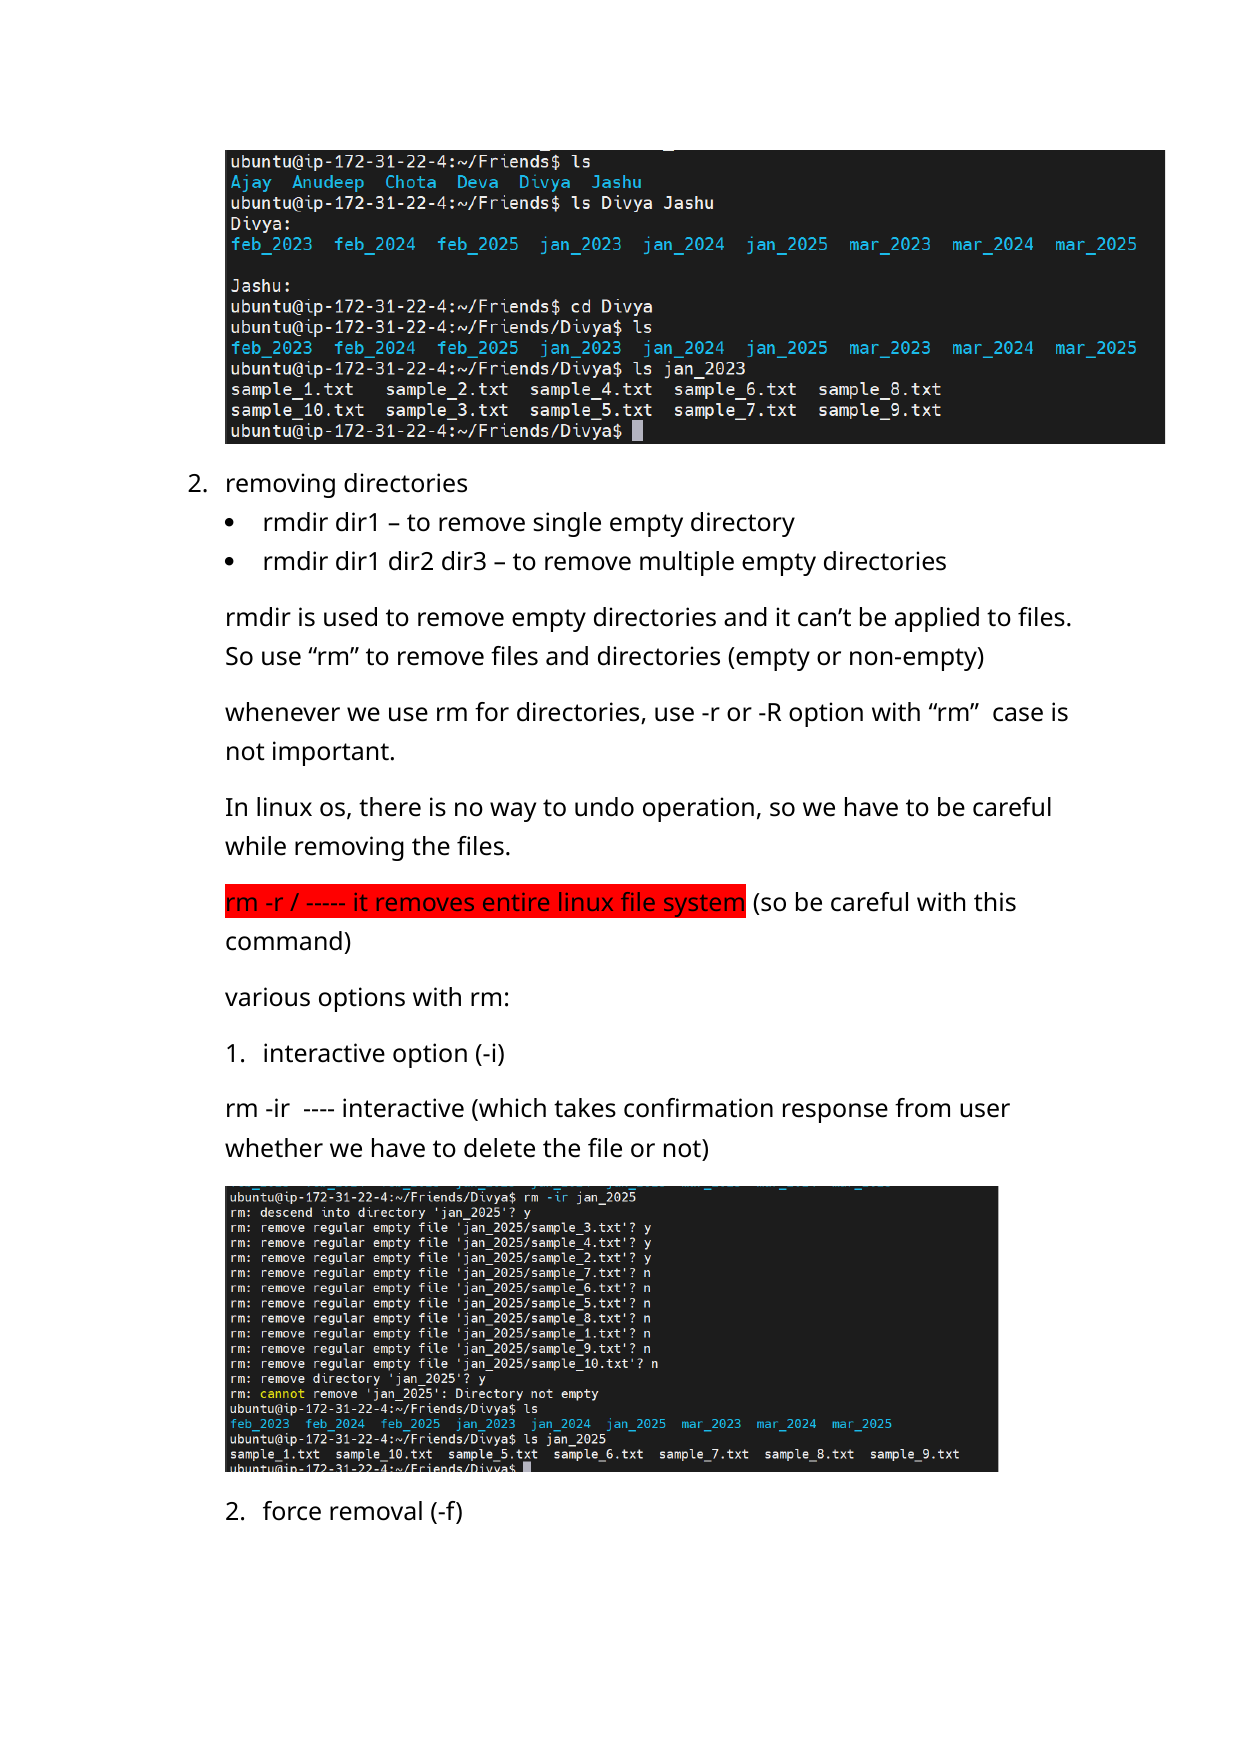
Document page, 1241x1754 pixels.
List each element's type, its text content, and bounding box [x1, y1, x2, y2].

picture [225, 1186, 999, 1472]
list rmdir dir1 – to remove single empty directory [225, 504, 1090, 538]
list force removal (-f) [225, 1493, 1090, 1528]
text rm -ir ---- interactive (which takes confirmation response from user whether we have to delete the file or not) [225, 1091, 1090, 1164]
text rmdir is used to remove empty directories and it can’t be applied to files. So use “rm” to remove files and directories (empty or non-empty) [225, 599, 1090, 673]
text rm -r / ----- it removes entire linux file system (so be careful with this command) [225, 884, 1090, 958]
text various options with rm: [225, 979, 1090, 1013]
list interactive option (-i) [225, 1035, 1090, 1069]
list removing directories [187, 465, 1090, 499]
text whenever we use rm for directories, use -r or -R option with “rm” case is not important. [225, 694, 1090, 768]
text In linux os, there is no way to undo operation, so we have to be careful while removing the files. [225, 789, 1090, 863]
list rmdir dir1 dir2 dir3 – to remove multiple empty directories [225, 543, 1090, 578]
picture [225, 150, 1166, 444]
